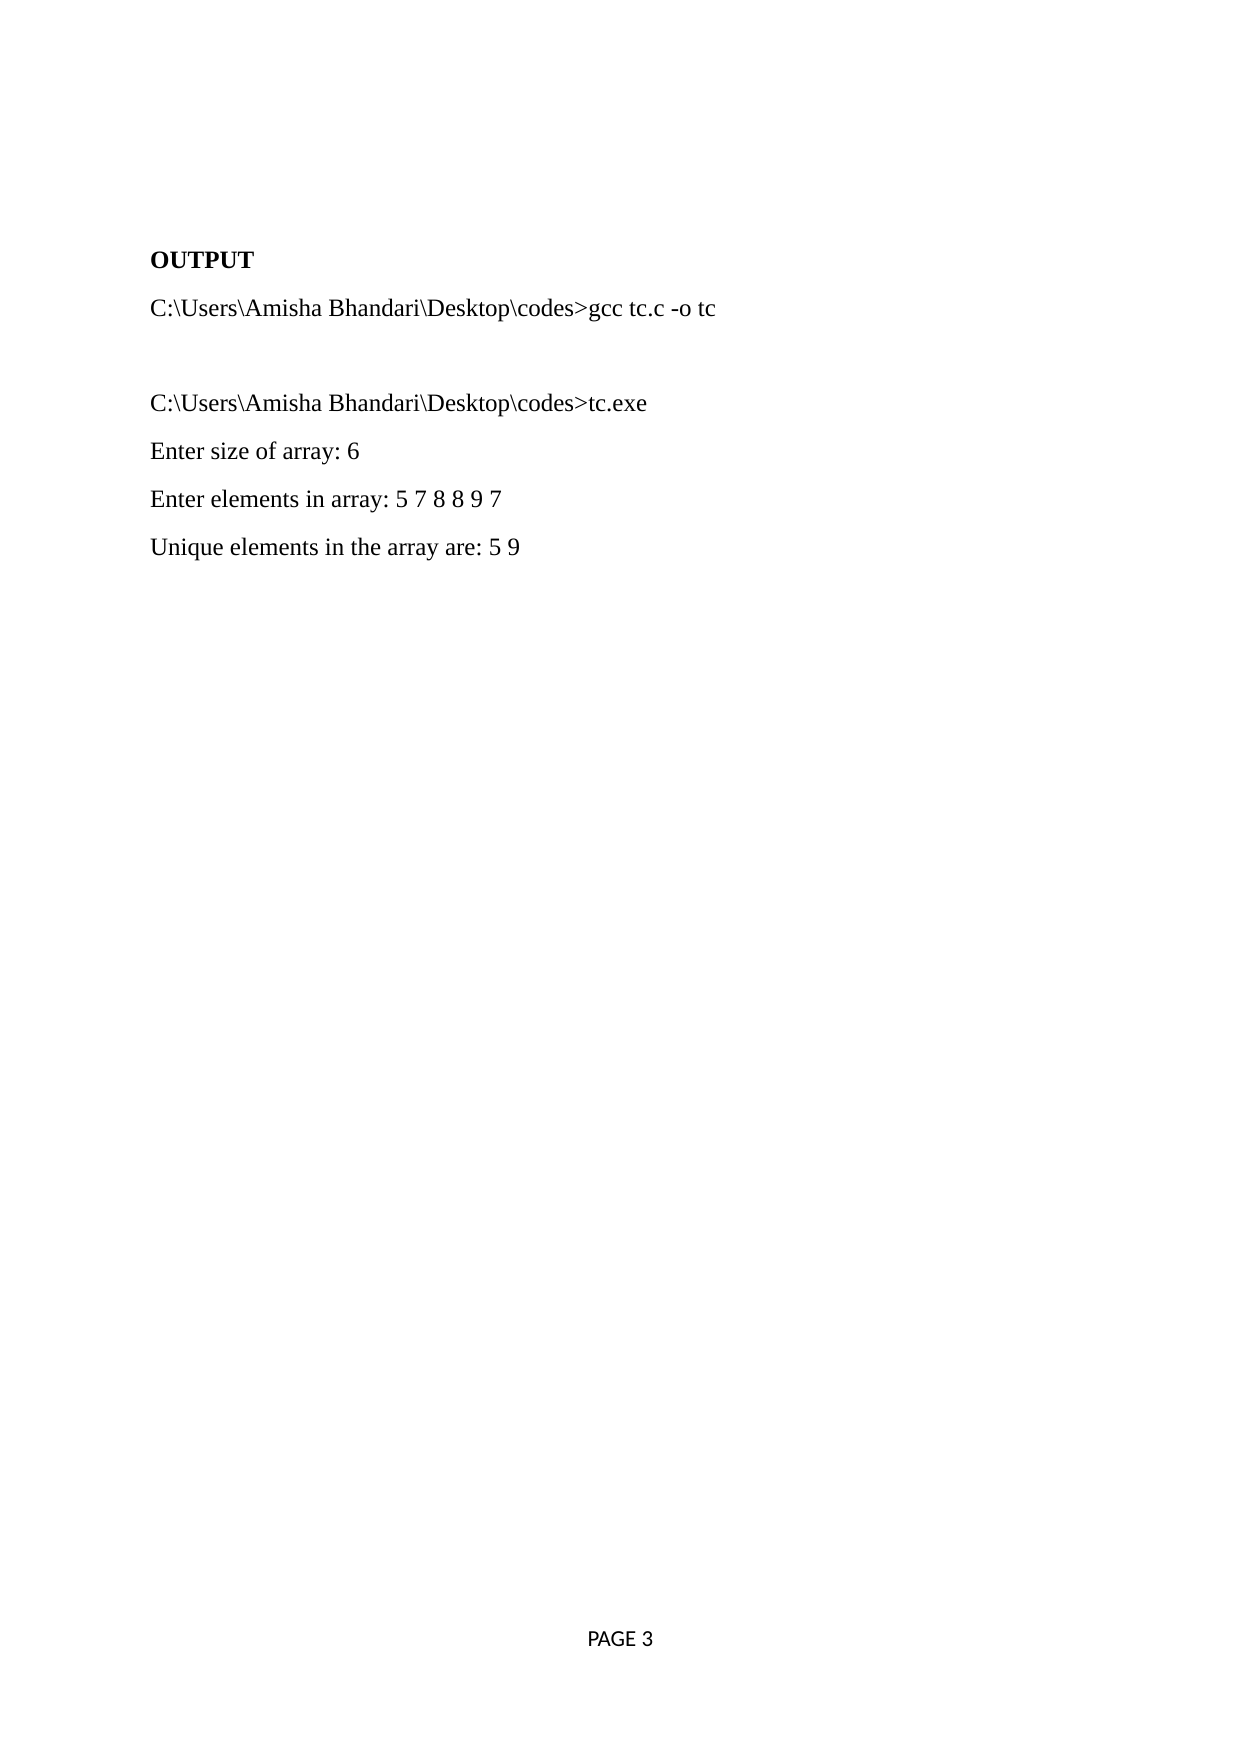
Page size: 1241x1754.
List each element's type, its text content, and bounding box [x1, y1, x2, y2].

text Enter size of array: 6 [150, 436, 1090, 465]
text Enter elements in array: 5 7 8 8 9 7 [150, 484, 1090, 513]
text Unique elements in the array are: 5 9 [150, 532, 1090, 560]
text OUTPUT [150, 245, 1090, 274]
text C:\Users\Amisha Bhandari\Desktop\codes>gcc tc.c -o tc [150, 293, 1090, 322]
text C:\Users\Amisha Bhandari\Desktop\codes>tc.exe [150, 388, 1090, 417]
